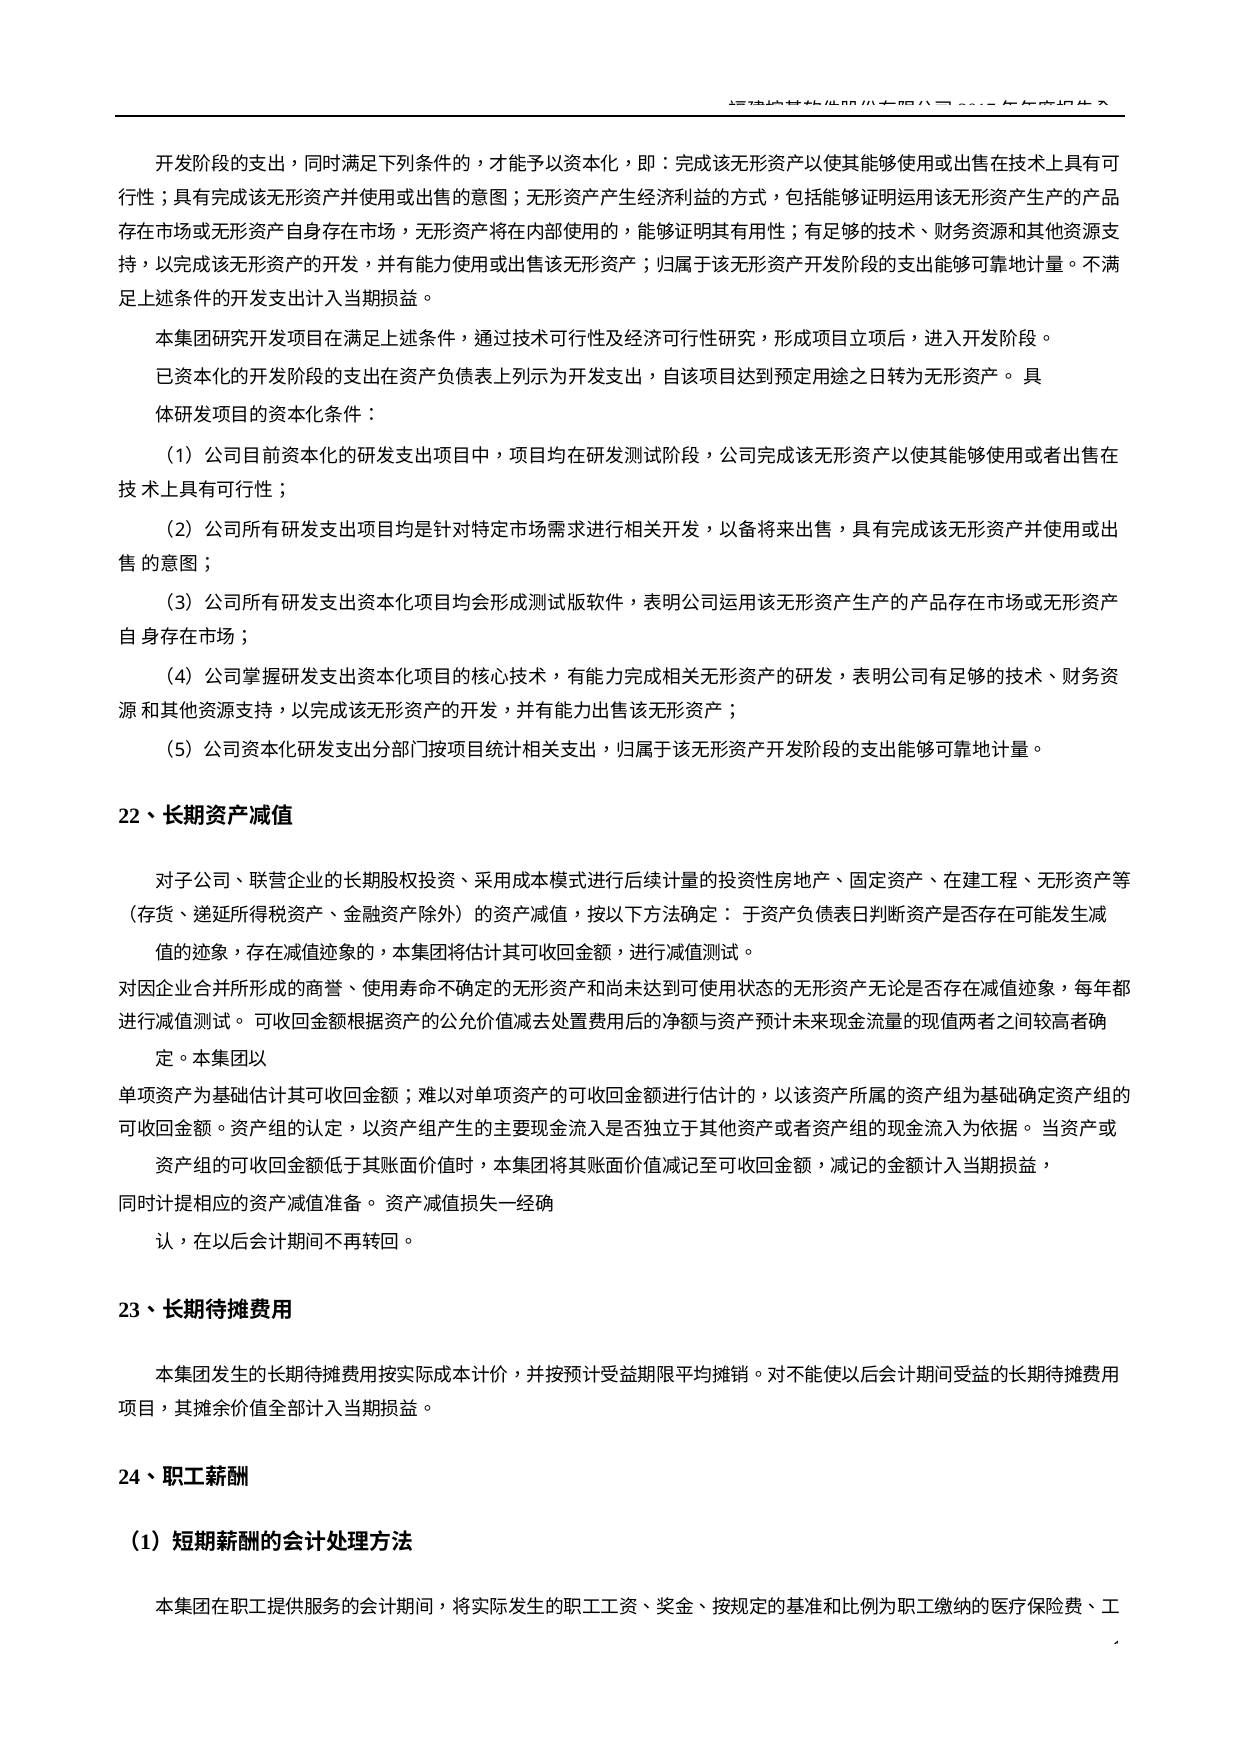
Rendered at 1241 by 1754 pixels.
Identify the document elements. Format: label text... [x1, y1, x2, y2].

text 进行减值测试。 可收回金额根据资产的公允价值减去处置费用后的净额与资产预计未来现金流量的现值两者之间较高者确定。本集团以 [118, 1008, 1123, 1071]
text 开发阶段的支出，同时满足下列条件的，才能予以资本化，即：完成该无形资产以使其能够使用或出售在技术上具有可 行性；具有完成该无形资产并使用或出售的意图；无形资产产生经济利益的方式，包括能够证明运用该无形资产生产的产品 存在市场或无形资产自身存在市场，无形资产将在内部使用的，能够证明其有用性；有足够的技术、财务资源和其他资源支 持，以完成该无形资产的开发，并有能力使用或出售该无形资产；归属于该无形资产开发阶段的支出能够可靠地计量。不满 足上述条件的开发支出计入当期损益。 [118, 150, 1122, 311]
text （1）公司目前资本化的研发支出项目中，项目均在研发测试阶段，公司完成该无形资产以使其能够使用或者出售在技 术上具有可行性； [118, 443, 1122, 502]
text 同时计提相应的资产减值准备。 资产减值损失一经确认，在以后会计期间不再转回。 [118, 1190, 589, 1253]
text （2）公司所有研发支出项目均是针对特定市场需求进行相关开发，以备将来出售，具有完成该无形资产并使用或出售 的意图； [118, 516, 1122, 576]
subtitle （1）短期薪酬的会计处理方法 [118, 1526, 1123, 1555]
subtitle 24、职工薪酬 [118, 1461, 1123, 1491]
text （5）公司资本化研发支出分部门按项目统计相关支出，归属于该无形资产开发阶段的支出能够可靠地计量。 [156, 737, 1123, 762]
text 本集团研究开发项目在满足上述条件，通过技术可行性及经济可行性研究，形成项目立项后，进入开发阶段。 已资本化的开发阶段的支出在资产负债表上列示为开发支出，自该项目达到预定用途之日转为无形资产。 具体研发项目的资本化条件： [156, 325, 1058, 427]
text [118, 1593, 1123, 1618]
text 对因企业合并所形成的商誉、使用寿命不确定的无形资产和尚未达到可使用状态的无形资产无论是否存在减值迹象，每年都 [118, 977, 1142, 1000]
subtitle 23、长期待摊费用 [118, 1294, 1123, 1324]
text （存货、递延所得税资产、金融资产除外）的资产减值，按以下方法确定： 于资产负债表日判断资产是否存在可能发生减值的迹象，存在减值迹象的，本集团将估计其可收回金额，进行减值测试。 [118, 901, 1124, 964]
text 本集团发生的长期待摊费用按实际成本计价，并按预计受益期限平均摊销。对不能使以后会计期间受益的长期待摊费用 项目，其摊余价值全部计入当期损益。 [118, 1361, 1122, 1421]
text （3）公司所有研发支出资本化项目均会形成测试版软件，表明公司运用该无形资产生产的产品存在市场或无形资产自 身存在市场； [118, 589, 1122, 649]
text 可收回金额。资产组的认定，以资产组产生的主要现金流入是否独立于其他资产或者资产组的现金流入为依据。 当资产或资产组的可收回金额低于其账面价值时，本集团将其账面价值减记至可收回金额，减记的金额计入当期损益， [118, 1115, 1133, 1178]
text （4）公司掌握研发支出资本化项目的核心技术，有能力完成相关无形资产的研发，表明公司有足够的技术、财务资源 和其他资源支持，以完成该无形资产的开发，并有能力出售该无形资产； [118, 663, 1122, 722]
text 对子公司、联营企业的长期股权投资、采用成本模式进行后续计量的投资性房地产、固定资产、在建工程、无形资产等 [156, 868, 1142, 893]
subtitle 22、长期资产减值 [118, 800, 1123, 830]
text 单项资产为基础估计其可收回金额；难以对单项资产的可收回金额进行估计的，以该资产所属的资产组为基础确定资产组的 [118, 1083, 1142, 1107]
